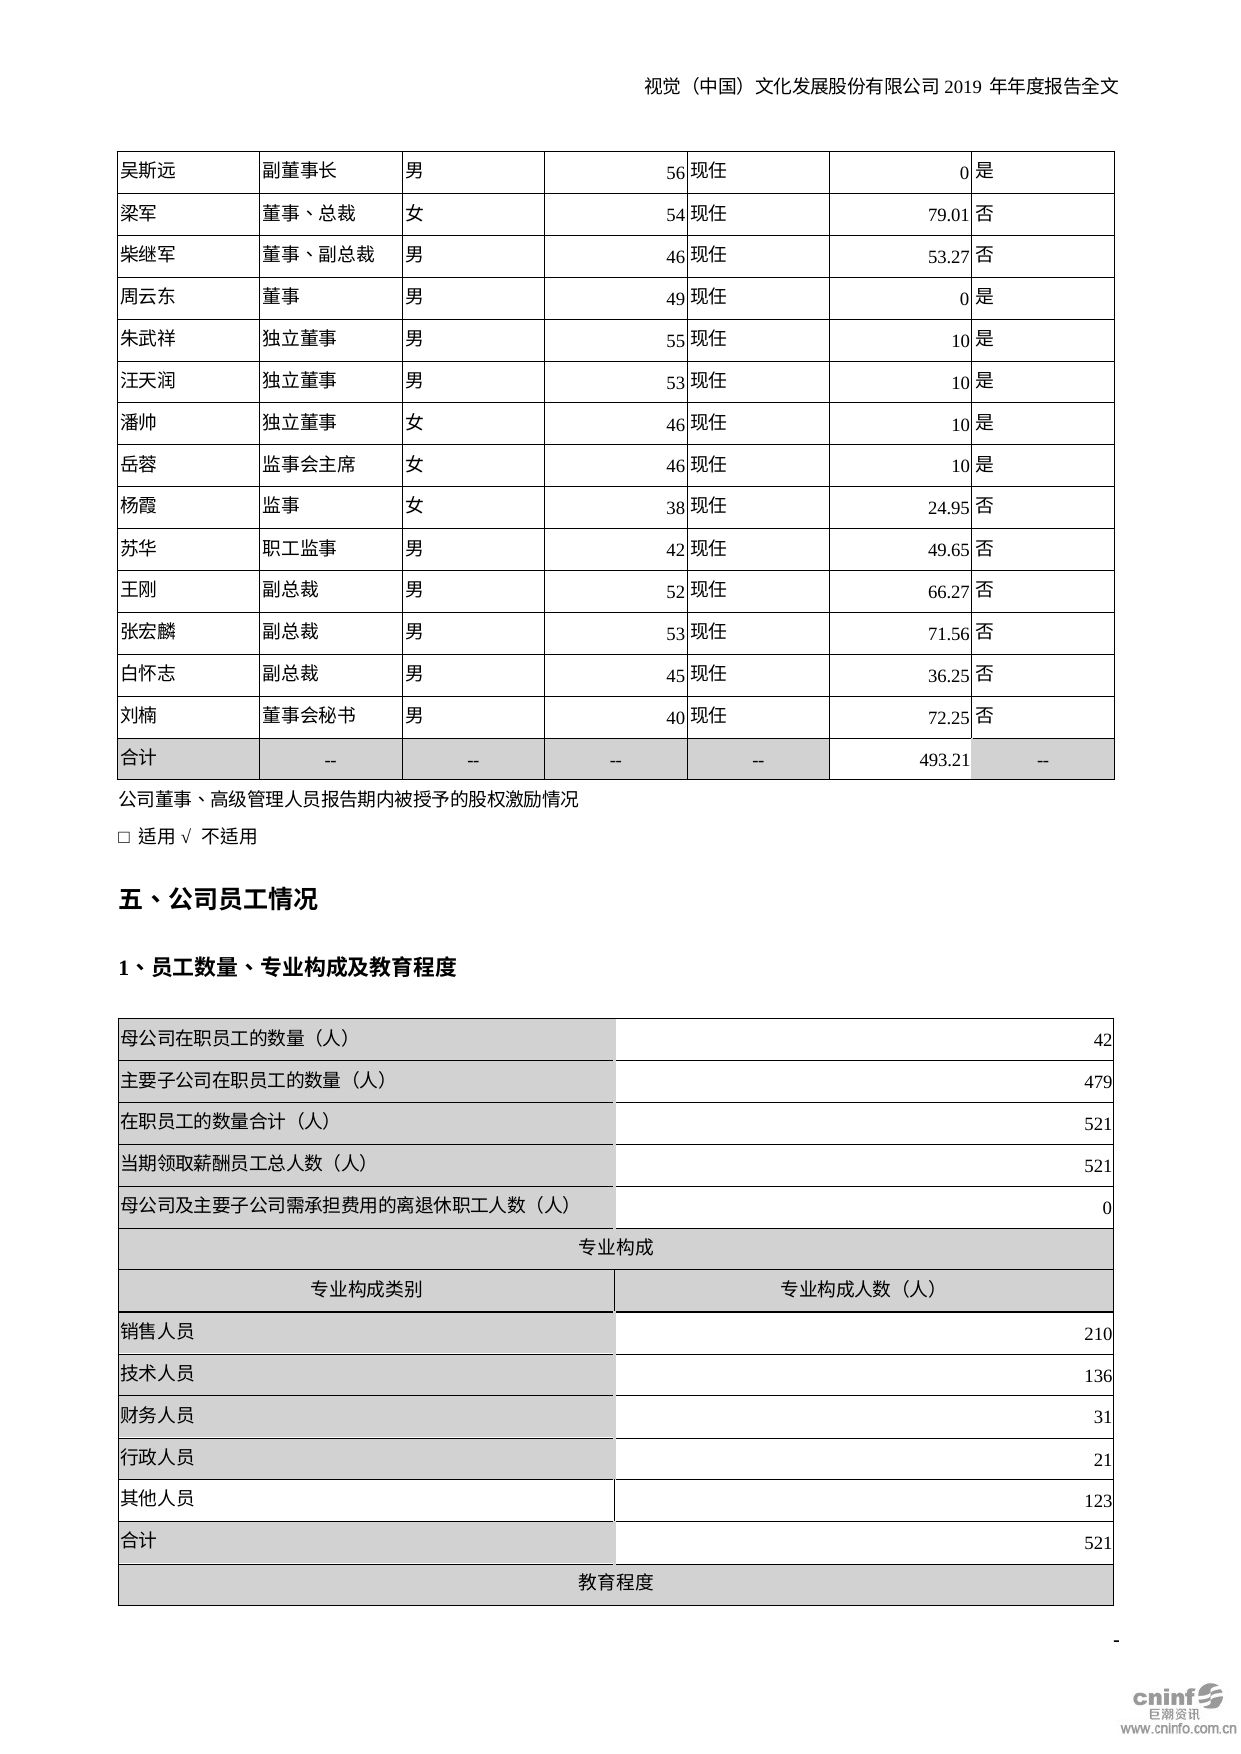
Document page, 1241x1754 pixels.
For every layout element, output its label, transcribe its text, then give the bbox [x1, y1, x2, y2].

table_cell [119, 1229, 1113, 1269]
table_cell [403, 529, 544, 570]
subtitle 1、员工数量、专业构成及教育程度 [118, 952, 1240, 982]
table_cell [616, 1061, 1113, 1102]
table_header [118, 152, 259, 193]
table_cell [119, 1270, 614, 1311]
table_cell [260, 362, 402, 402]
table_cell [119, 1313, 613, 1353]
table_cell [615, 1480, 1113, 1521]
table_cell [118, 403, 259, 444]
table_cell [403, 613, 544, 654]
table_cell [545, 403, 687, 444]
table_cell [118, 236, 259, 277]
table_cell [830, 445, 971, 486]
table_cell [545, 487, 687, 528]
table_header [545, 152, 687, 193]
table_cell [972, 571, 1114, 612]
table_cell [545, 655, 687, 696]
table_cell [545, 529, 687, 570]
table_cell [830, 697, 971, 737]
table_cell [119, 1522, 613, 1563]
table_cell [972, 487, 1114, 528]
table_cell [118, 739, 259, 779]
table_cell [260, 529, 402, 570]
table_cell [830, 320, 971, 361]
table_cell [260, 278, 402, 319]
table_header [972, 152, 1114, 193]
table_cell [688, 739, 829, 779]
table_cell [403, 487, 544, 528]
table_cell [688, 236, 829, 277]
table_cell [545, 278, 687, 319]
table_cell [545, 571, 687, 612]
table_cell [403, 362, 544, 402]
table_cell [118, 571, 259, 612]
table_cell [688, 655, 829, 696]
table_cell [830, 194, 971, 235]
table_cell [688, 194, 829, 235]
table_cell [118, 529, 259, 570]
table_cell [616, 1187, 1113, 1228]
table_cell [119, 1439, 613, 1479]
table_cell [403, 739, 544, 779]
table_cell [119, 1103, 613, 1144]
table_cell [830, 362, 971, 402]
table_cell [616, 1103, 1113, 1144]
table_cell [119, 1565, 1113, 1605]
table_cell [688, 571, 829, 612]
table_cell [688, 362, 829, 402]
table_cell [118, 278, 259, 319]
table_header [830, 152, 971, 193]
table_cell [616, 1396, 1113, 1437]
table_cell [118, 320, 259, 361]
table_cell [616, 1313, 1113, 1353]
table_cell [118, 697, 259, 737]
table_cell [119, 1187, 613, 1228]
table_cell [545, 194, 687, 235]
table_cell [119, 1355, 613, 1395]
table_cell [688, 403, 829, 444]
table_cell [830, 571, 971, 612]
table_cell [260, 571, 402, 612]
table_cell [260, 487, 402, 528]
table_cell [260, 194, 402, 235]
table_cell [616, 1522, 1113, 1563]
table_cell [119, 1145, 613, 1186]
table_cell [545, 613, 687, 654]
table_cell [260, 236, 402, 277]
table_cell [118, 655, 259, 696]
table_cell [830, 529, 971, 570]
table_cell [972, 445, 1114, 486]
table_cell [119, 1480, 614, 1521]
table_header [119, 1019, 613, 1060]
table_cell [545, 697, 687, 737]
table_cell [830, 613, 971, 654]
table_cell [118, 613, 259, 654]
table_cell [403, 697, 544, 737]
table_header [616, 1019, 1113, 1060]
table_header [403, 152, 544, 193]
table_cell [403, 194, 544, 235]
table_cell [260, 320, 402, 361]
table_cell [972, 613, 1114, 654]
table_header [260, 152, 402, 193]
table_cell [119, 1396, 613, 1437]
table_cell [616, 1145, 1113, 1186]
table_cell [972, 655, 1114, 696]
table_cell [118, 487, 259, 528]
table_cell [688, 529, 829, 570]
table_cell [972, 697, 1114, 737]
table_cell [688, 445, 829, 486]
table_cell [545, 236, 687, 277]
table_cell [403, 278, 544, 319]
text □ 适用 √ 不适用 [118, 824, 1240, 849]
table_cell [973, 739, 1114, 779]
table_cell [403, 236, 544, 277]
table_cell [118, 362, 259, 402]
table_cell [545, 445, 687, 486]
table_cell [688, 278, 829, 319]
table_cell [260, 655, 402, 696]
subtitle 五、公司员工情况 [118, 882, 1240, 916]
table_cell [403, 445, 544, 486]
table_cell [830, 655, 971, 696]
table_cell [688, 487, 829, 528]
text 公司董事、高级管理人员报告期内被授予的股权激励情况 [118, 786, 1240, 811]
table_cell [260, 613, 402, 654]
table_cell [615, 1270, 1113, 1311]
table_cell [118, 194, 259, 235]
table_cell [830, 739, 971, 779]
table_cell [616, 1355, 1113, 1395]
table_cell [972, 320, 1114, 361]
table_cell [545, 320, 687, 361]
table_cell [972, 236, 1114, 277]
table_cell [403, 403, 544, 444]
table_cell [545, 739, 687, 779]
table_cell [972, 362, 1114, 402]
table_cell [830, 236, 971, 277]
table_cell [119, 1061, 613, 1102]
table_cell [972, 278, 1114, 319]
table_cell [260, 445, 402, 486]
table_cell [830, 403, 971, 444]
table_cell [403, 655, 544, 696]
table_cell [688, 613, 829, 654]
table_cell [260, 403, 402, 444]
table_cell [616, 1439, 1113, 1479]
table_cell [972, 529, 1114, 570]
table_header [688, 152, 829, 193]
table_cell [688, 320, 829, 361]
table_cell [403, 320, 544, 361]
picture [1115, 1680, 1240, 1737]
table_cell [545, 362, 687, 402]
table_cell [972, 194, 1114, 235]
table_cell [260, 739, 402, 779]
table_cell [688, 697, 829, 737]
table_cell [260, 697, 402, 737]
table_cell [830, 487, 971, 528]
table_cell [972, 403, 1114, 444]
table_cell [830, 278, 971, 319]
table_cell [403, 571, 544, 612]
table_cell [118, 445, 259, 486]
